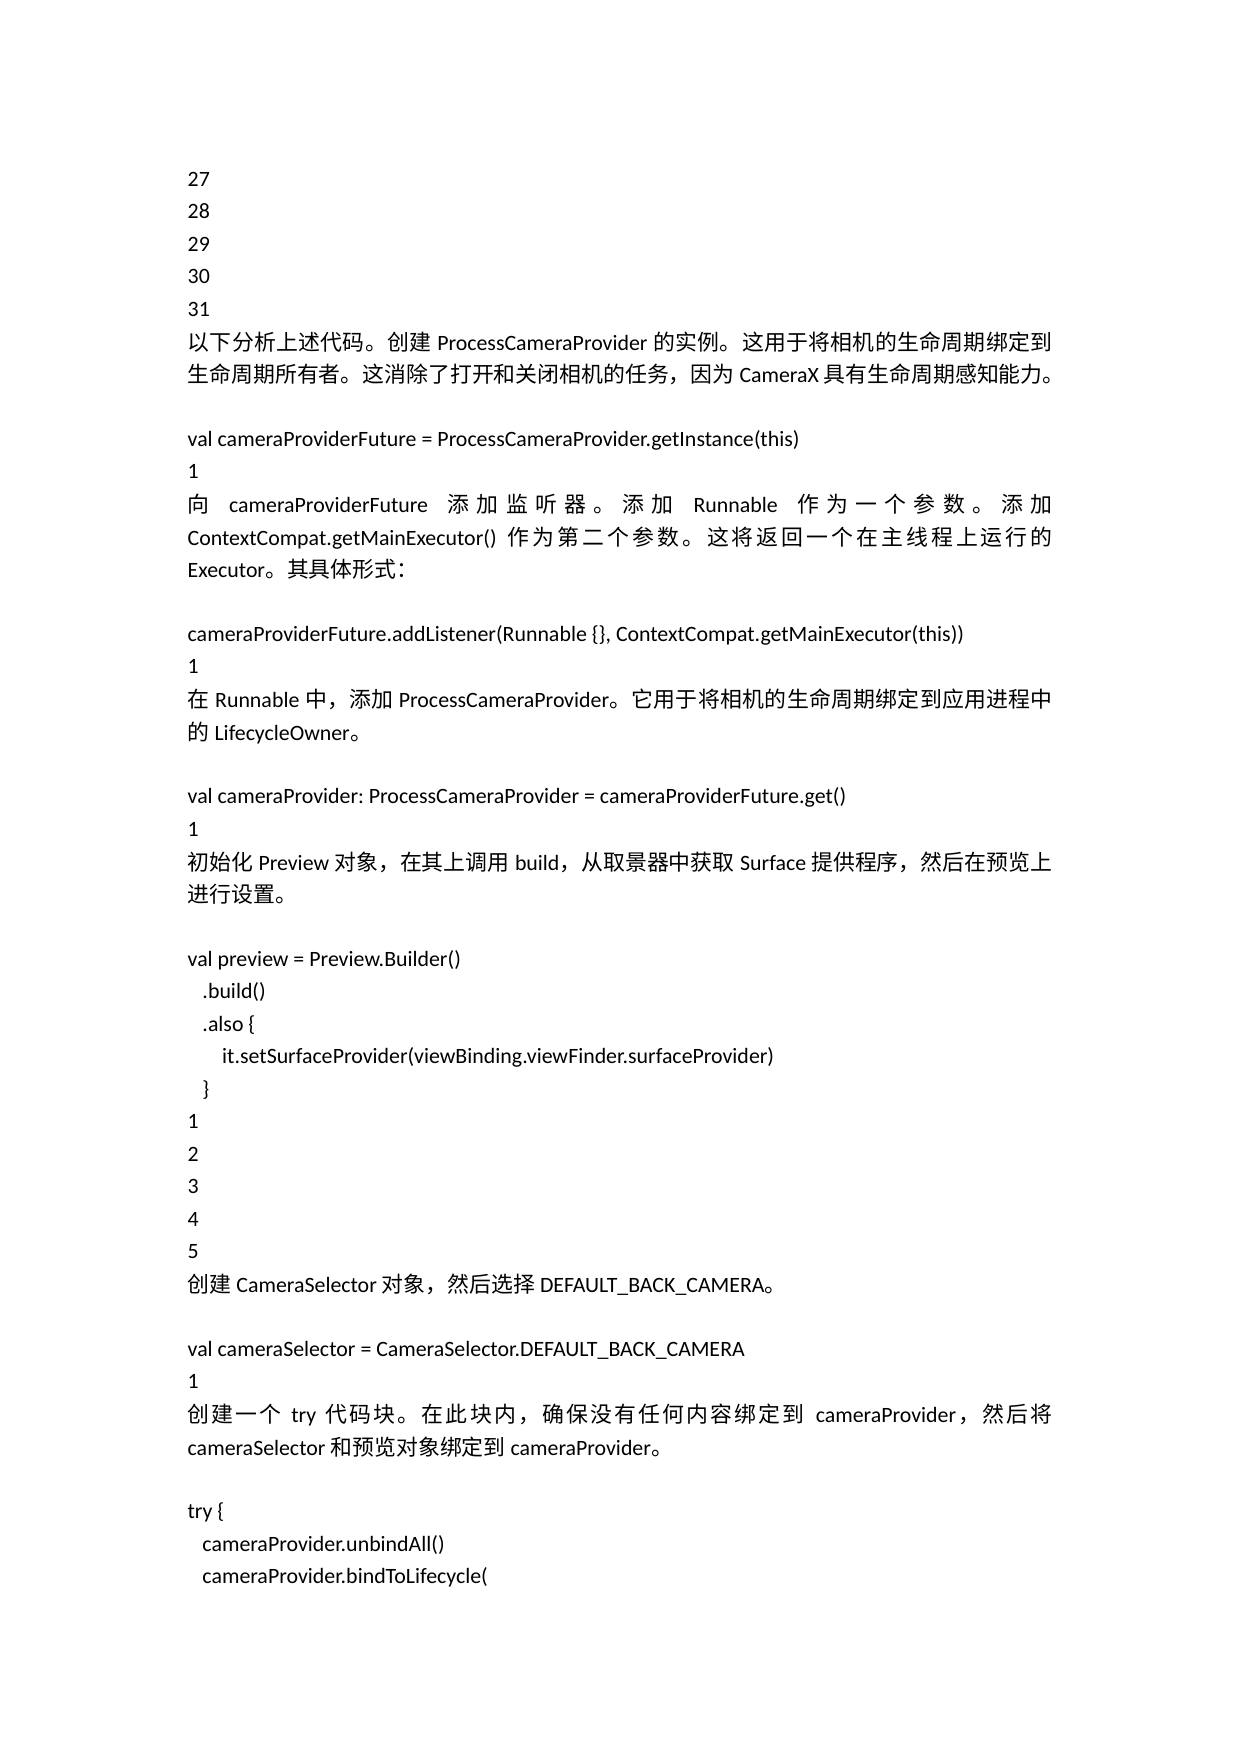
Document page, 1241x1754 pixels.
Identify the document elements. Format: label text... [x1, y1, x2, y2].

text val cameraProviderFuture = ProcessCameraProvider.getInstance(this) [187, 422, 1053, 454]
text 以下分析上述代码。创建 ProcessCameraProvider 的实例。这用于将相机的生命周期绑定到生命周期所有者。这消除了打开和关闭相机的任务，因为 CameraX 具有生命周期感知能力。 [187, 324, 1053, 389]
text try { [187, 1494, 1053, 1527]
text 创建 CameraSelector 对象，然后选择 DEFAULT_BACK_CAMERA。 [187, 1267, 1053, 1299]
text cameraProvider.bindToLifecycle( [187, 1559, 1053, 1592]
text val preview = Preview.Builder() [187, 942, 1053, 974]
text 1 [187, 812, 1053, 844]
text 29 [187, 227, 1053, 259]
text 初始化 Preview 对象，在其上调用 build，从取景器中获取 Surface 提供程序，然后在预览上进行设置。 [187, 844, 1053, 909]
text cameraProvider.unbindAll() [187, 1527, 1053, 1559]
text 3 [187, 1169, 1053, 1202]
text 2 [187, 1137, 1053, 1169]
text 在 Runnable 中，添加 ProcessCameraProvider。它用于将相机的生命周期绑定到应用进程中的 LifecycleOwner。 [187, 682, 1053, 747]
text 31 [187, 292, 1053, 324]
text it.setSurfaceProvider(viewBinding.viewFinder.surfaceProvider) [187, 1039, 1053, 1072]
text .also { [187, 1007, 1053, 1039]
text cameraProviderFuture.addListener(Runnable {}, ContextCompat.getMainExecutor(this)) [187, 617, 1053, 649]
text 向 cameraProviderFuture 添加监听器。添加 Runnable 作为一个参数。添加 ContextCompat.getMainExecutor() 作为第二个参数。这将返回一个在主线程上运行的 Executor。其具体形式： [187, 487, 1053, 584]
text val cameraSelector = CameraSelector.DEFAULT_BACK_CAMERA [187, 1332, 1053, 1364]
text 1 [187, 1364, 1053, 1397]
text 5 [187, 1234, 1053, 1267]
text 4 [187, 1202, 1053, 1234]
text 1 [187, 1104, 1053, 1137]
text 28 [187, 194, 1053, 227]
text 创建一个 try 代码块。在此块内，确保没有任何内容绑定到 cameraProvider，然后将 cameraSelector 和预览对象绑定到 cameraProvider。 [187, 1397, 1053, 1462]
text 30 [187, 259, 1053, 292]
text .build() [187, 974, 1053, 1007]
text 1 [187, 649, 1053, 682]
text val cameraProvider: ProcessCameraProvider = cameraProviderFuture.get() [187, 779, 1053, 812]
text 1 [187, 454, 1053, 487]
text } [187, 1072, 1053, 1104]
text 27 [187, 162, 1053, 194]
